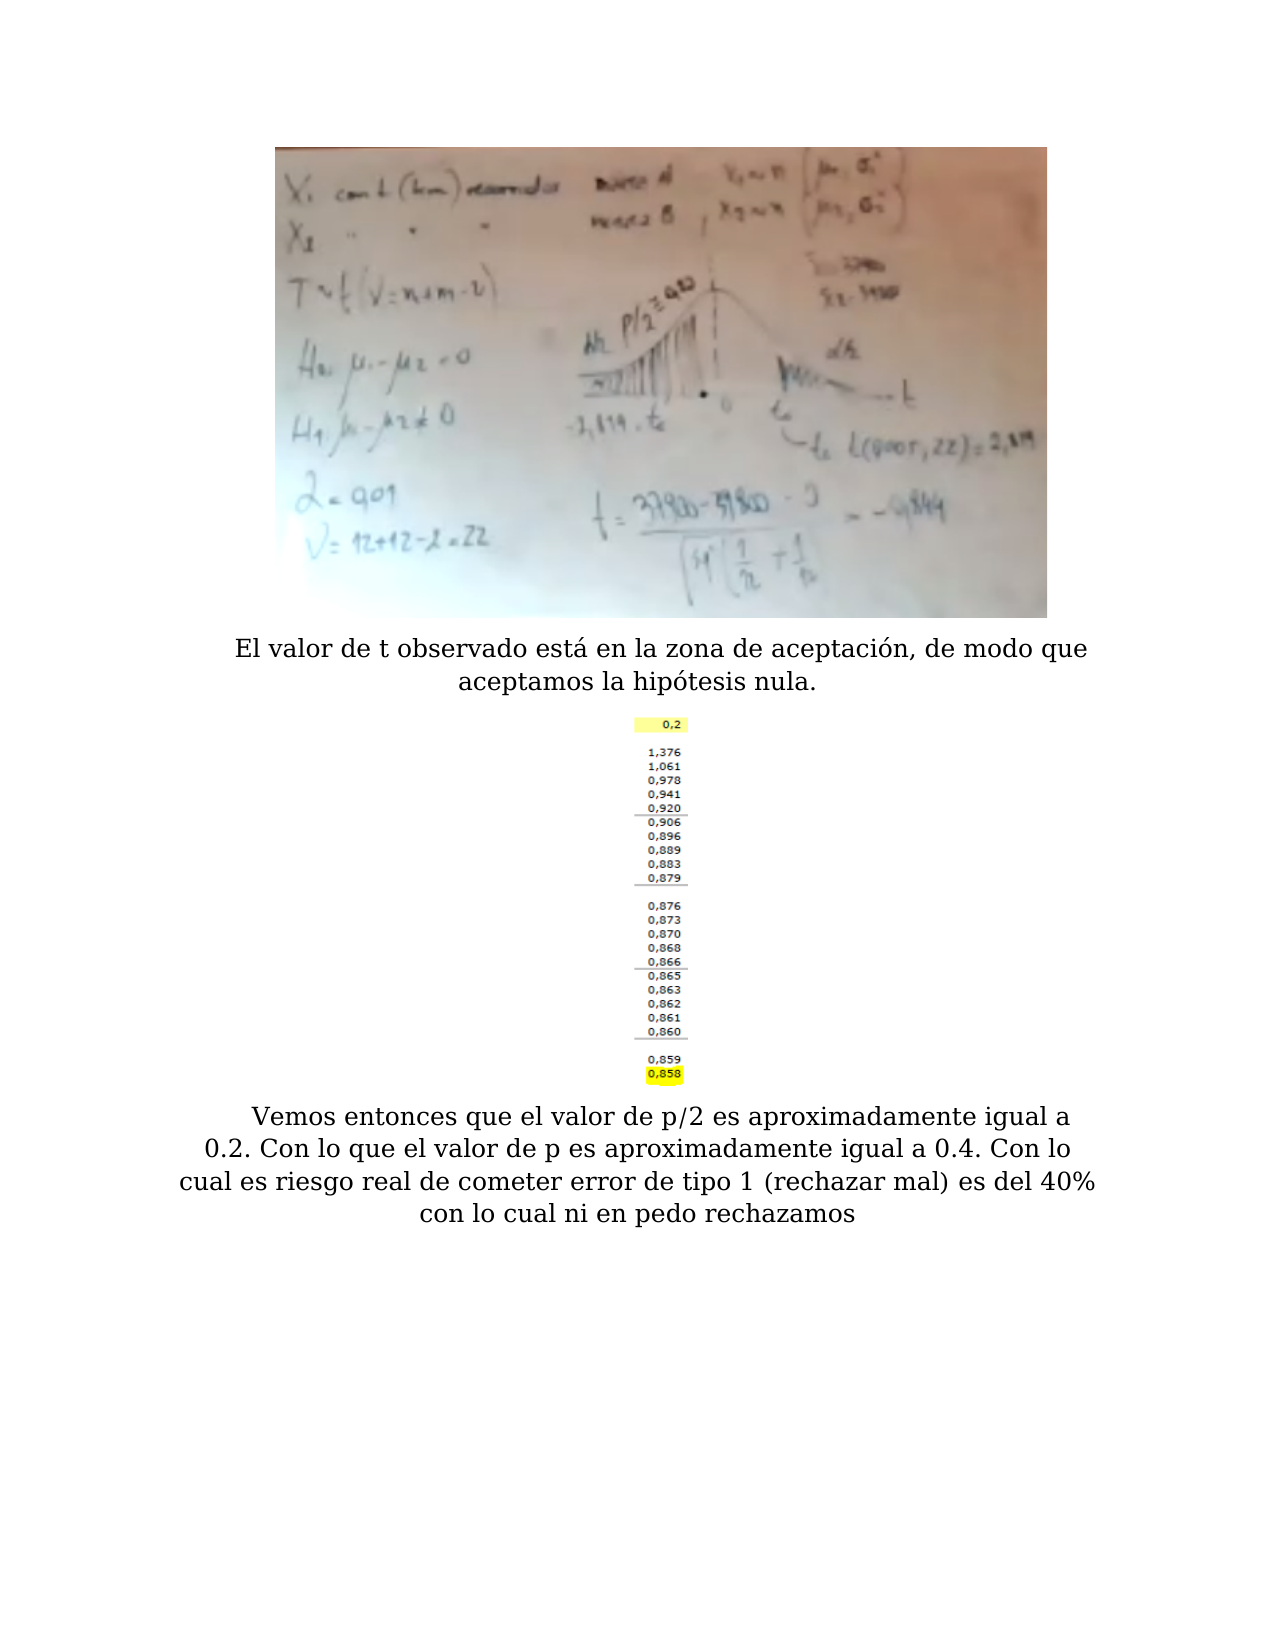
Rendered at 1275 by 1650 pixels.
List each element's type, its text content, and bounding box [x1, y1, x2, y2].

text Vemos entonces que el valor de p/2 es aproximadamente igual a 0.2. Con lo que el valor de p es aproximadamente igual a 0.4. Con lo cual es riesgo real de cometer error de tipo 1 (rechazar mal) es del 40% con lo cual ni en pedo rechazamos [177, 1101, 1098, 1228]
text El valor de t observado está en la zona de aceptación, de modo que aceptamos la hipótesis nula. [177, 633, 1098, 695]
picture [275, 147, 1048, 618]
picture [634, 710, 688, 1086]
